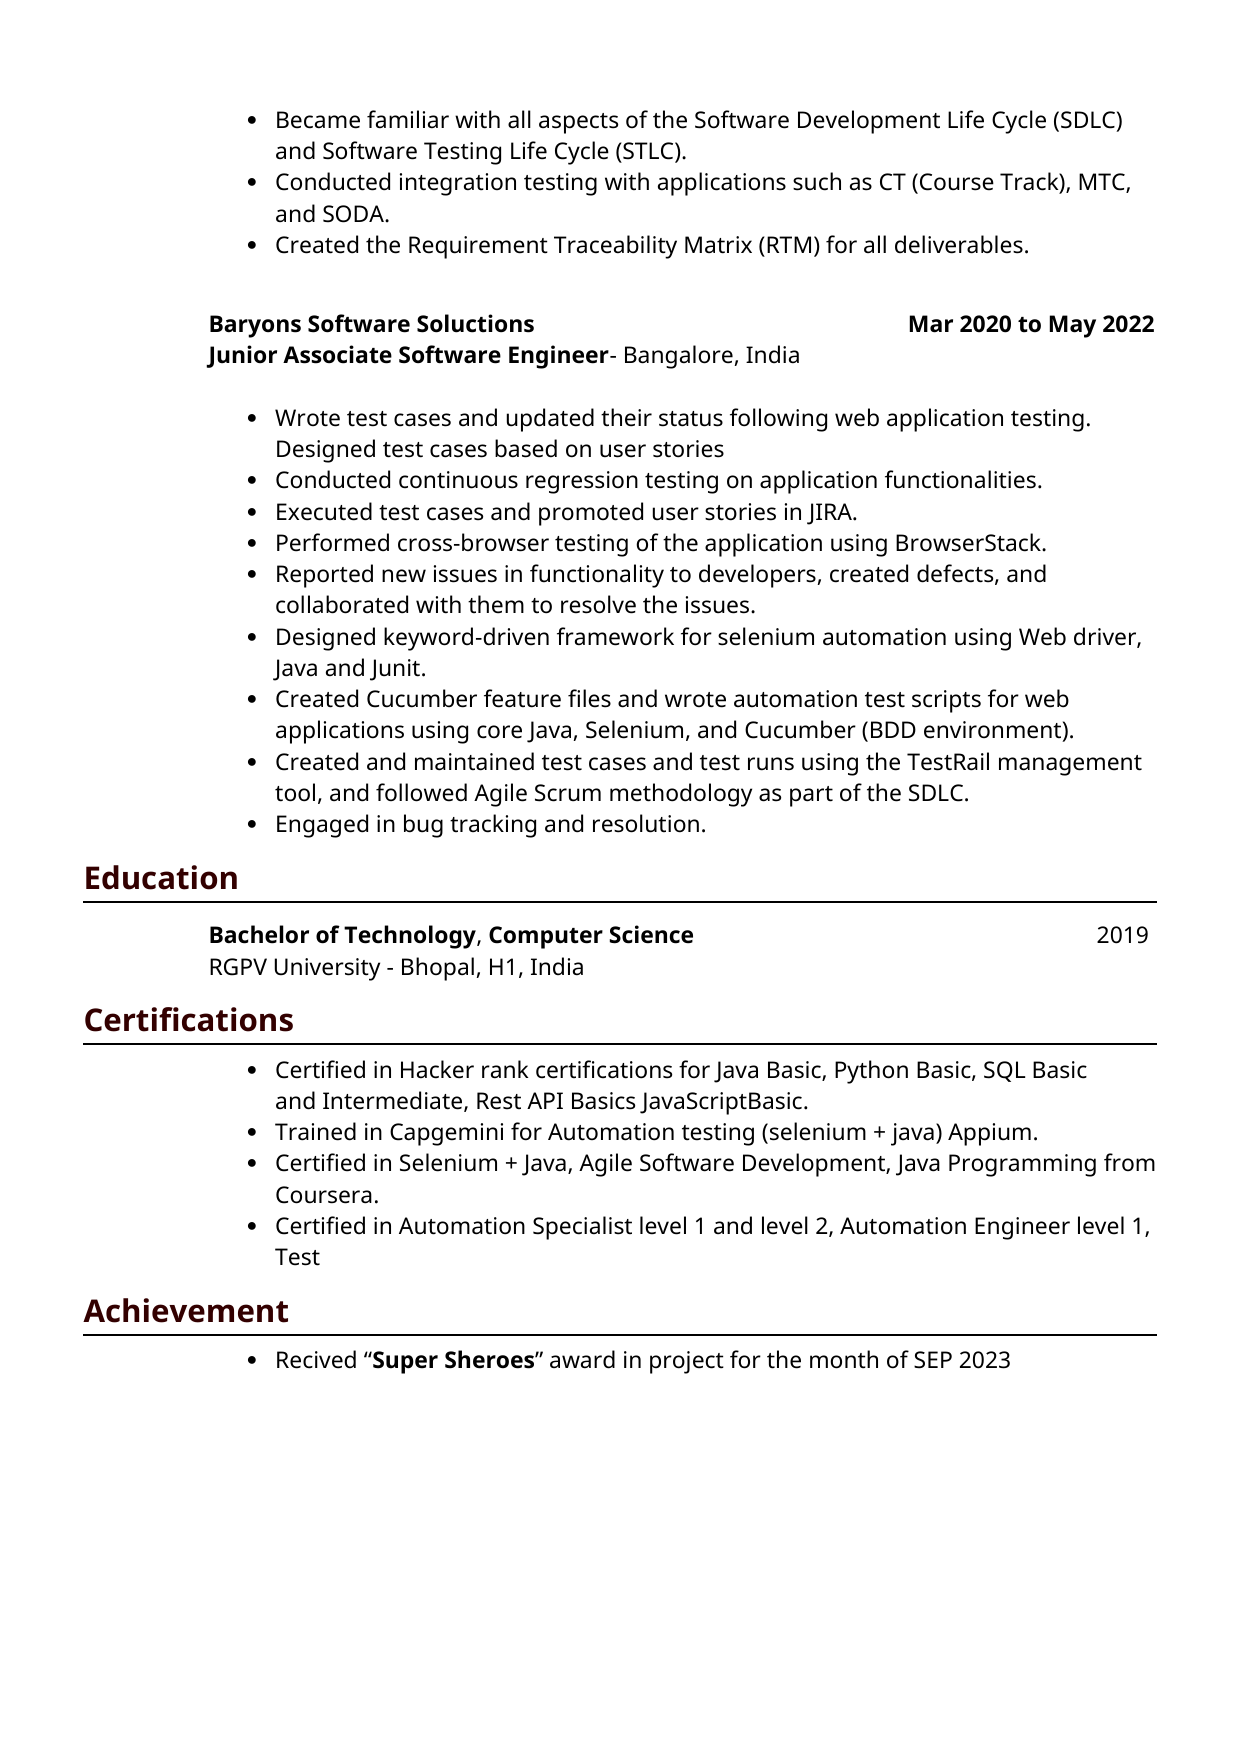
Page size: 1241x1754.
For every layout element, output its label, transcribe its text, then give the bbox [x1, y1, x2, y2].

list Created Cucumber feature files and wrote automation test scripts for web applications using core Java, Selenium, and Cucumber (BDD environment). [242, 683, 1157, 745]
list Created and maintained test cases and test runs using the TestRail management tool, and followed Agile Scrum methodology as part of the SDLC. [242, 745, 1157, 808]
list Conducted continuous regression testing on application functionalities. [242, 464, 1157, 495]
text RGPV University - Bhopal, H1, India [208, 951, 1157, 982]
text Junior Associate Software Engineer- Bangalore, India [208, 339, 1157, 370]
list Created the Requirement Traceability Matrix (RTM) for all deliverables. [248, 229, 1157, 260]
list Became familiar with all aspects of the Software Development Life Cycle (SDLC) and Software Testing Life Cycle (STLC). [248, 104, 1157, 166]
text Bachelor of Technology, Computer Science 2019 [208, 919, 1157, 951]
list Trained in Capgemini for Automation testing (selenium + java) Appium. [242, 1116, 1157, 1147]
list Performed cross-browser testing of the application using BrowserStack. [242, 527, 1157, 558]
list Engaged in bug tracking and resolution. [242, 808, 1157, 839]
list Designed keyword-driven framework for selenium automation using Web driver, Java and Junit. [242, 620, 1157, 683]
list Recived “Super Sheroes” award in project for the month of SEP 2023 [242, 1344, 1157, 1375]
list Executed test cases and promoted user stories in JIRA. [242, 495, 1157, 527]
list Reported new issues in functionality to developers, created defects, and collaborated with them to resolve the issues. [242, 558, 1157, 620]
title Achievement [83, 1289, 1157, 1334]
text Baryons Software Soluctions Mar 2020 to May 2022 [208, 308, 1157, 339]
title Certifications [83, 998, 1157, 1043]
list Certified in Automation Specialist level 1 and level 2, Automation Engineer level 1, Test [242, 1210, 1157, 1272]
title Education [83, 856, 1157, 901]
list Certified in Selenium + Java, Agile Software Development, Java Programming from Coursera. [242, 1147, 1157, 1210]
list Wrote test cases and updated their status following web application testing. Designed test cases based on user stories [242, 402, 1157, 464]
list Certified in Hacker rank certifications for Java Basic, Python Basic, SQL Basic and Intermediate, Rest API Basics JavaScriptBasic. [242, 1053, 1157, 1116]
list Conducted integration testing with applications such as CT (Course Track), MTC, and SODA. [248, 166, 1157, 229]
